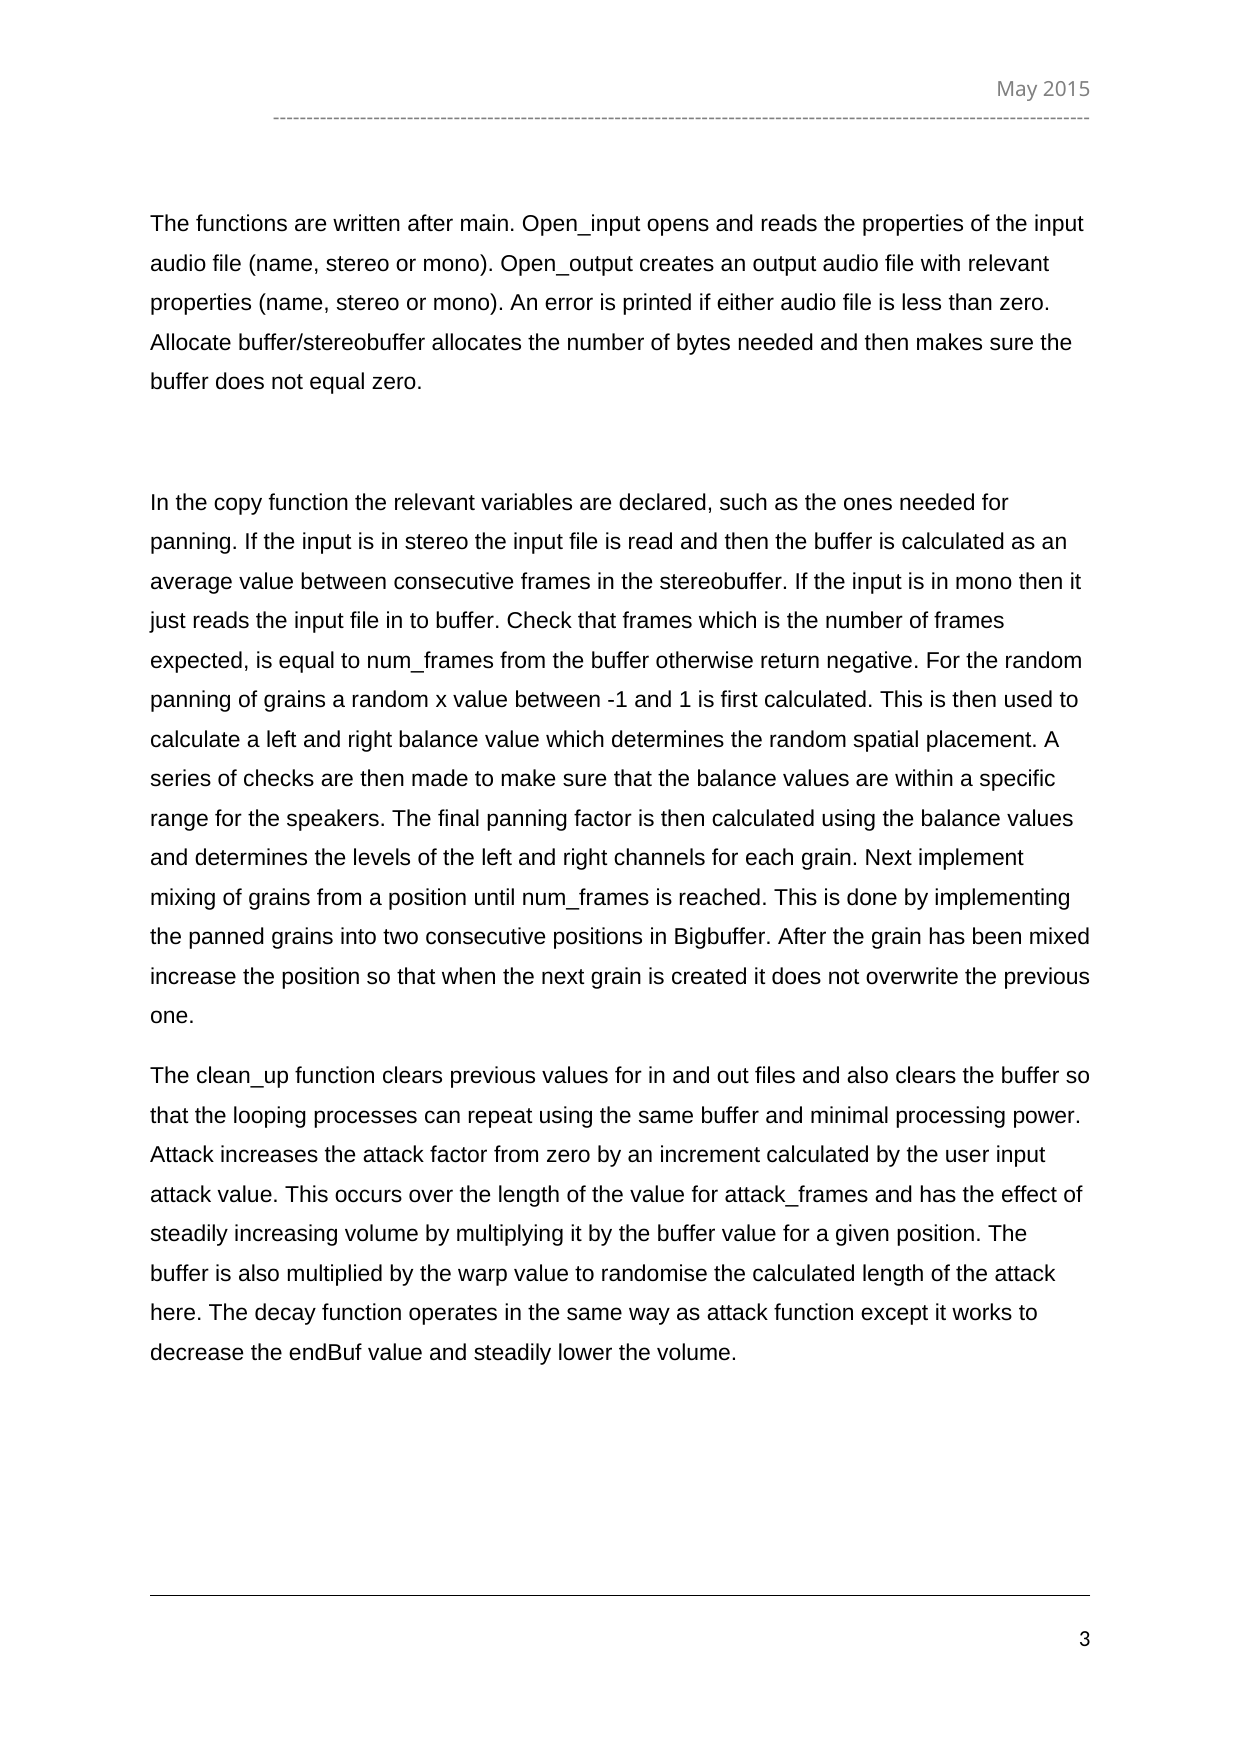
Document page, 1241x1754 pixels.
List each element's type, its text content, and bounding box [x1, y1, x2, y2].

text The clean_up function clears previous values for in and out files and also clears the buffer so that the looping processes can repeat using the same buffer and minimal processing power. Attack increases the attack factor from zero by an increment calculated by the user input attack value. This occurs over the length of the value for attack_frames and has the effect of steadily increasing volume by multiplying it by the buffer value for a given position. The buffer is also multiplied by the warp value to randomise the calculated length of the attack here. The decay function operates in the same way as attack function except it works to decrease the endBuf value and steadily lower the volume. [150, 1062, 1090, 1365]
text In the copy function the relevant variables are declared, such as the ones needed for panning. If the input is in stereo the input file is read and then the buffer is calculated as an average value between consecutive frames in the stereobuffer. If the input is in mono then it just reads the input file in to buffer. Check that frames which is the number of frames expected, is equal to num_frames from the buffer otherwise return negative. For the random panning of grains a random x value between -1 and 1 is first calculated. This is then used to calculate a left and right balance value which determines the random spatial placement. A series of checks are then made to make sure that the balance values are within a specific range for the speakers. The final panning factor is then calculated using the balance values and determines the levels of the left and right channels for each grain. Next implement mixing of grains from a position until num_frames is reached. This is done by implementing the panned grains into two consecutive positions in Bigbuffer. After the grain has been mixed increase the position so that when the next grain is created it does not overwrite the previous one. [150, 489, 1090, 1028]
text The functions are written after main. Open_input opens and reads the properties of the input audio file (name, stereo or mono). Open_output creates an output audio file with relevant properties (name, stereo or mono). An error is printed if either audio file is less than zero. Allocate buffer/stereobuffer allocates the number of bytes needed and then makes sure the buffer does not equal zero. [150, 210, 1090, 394]
